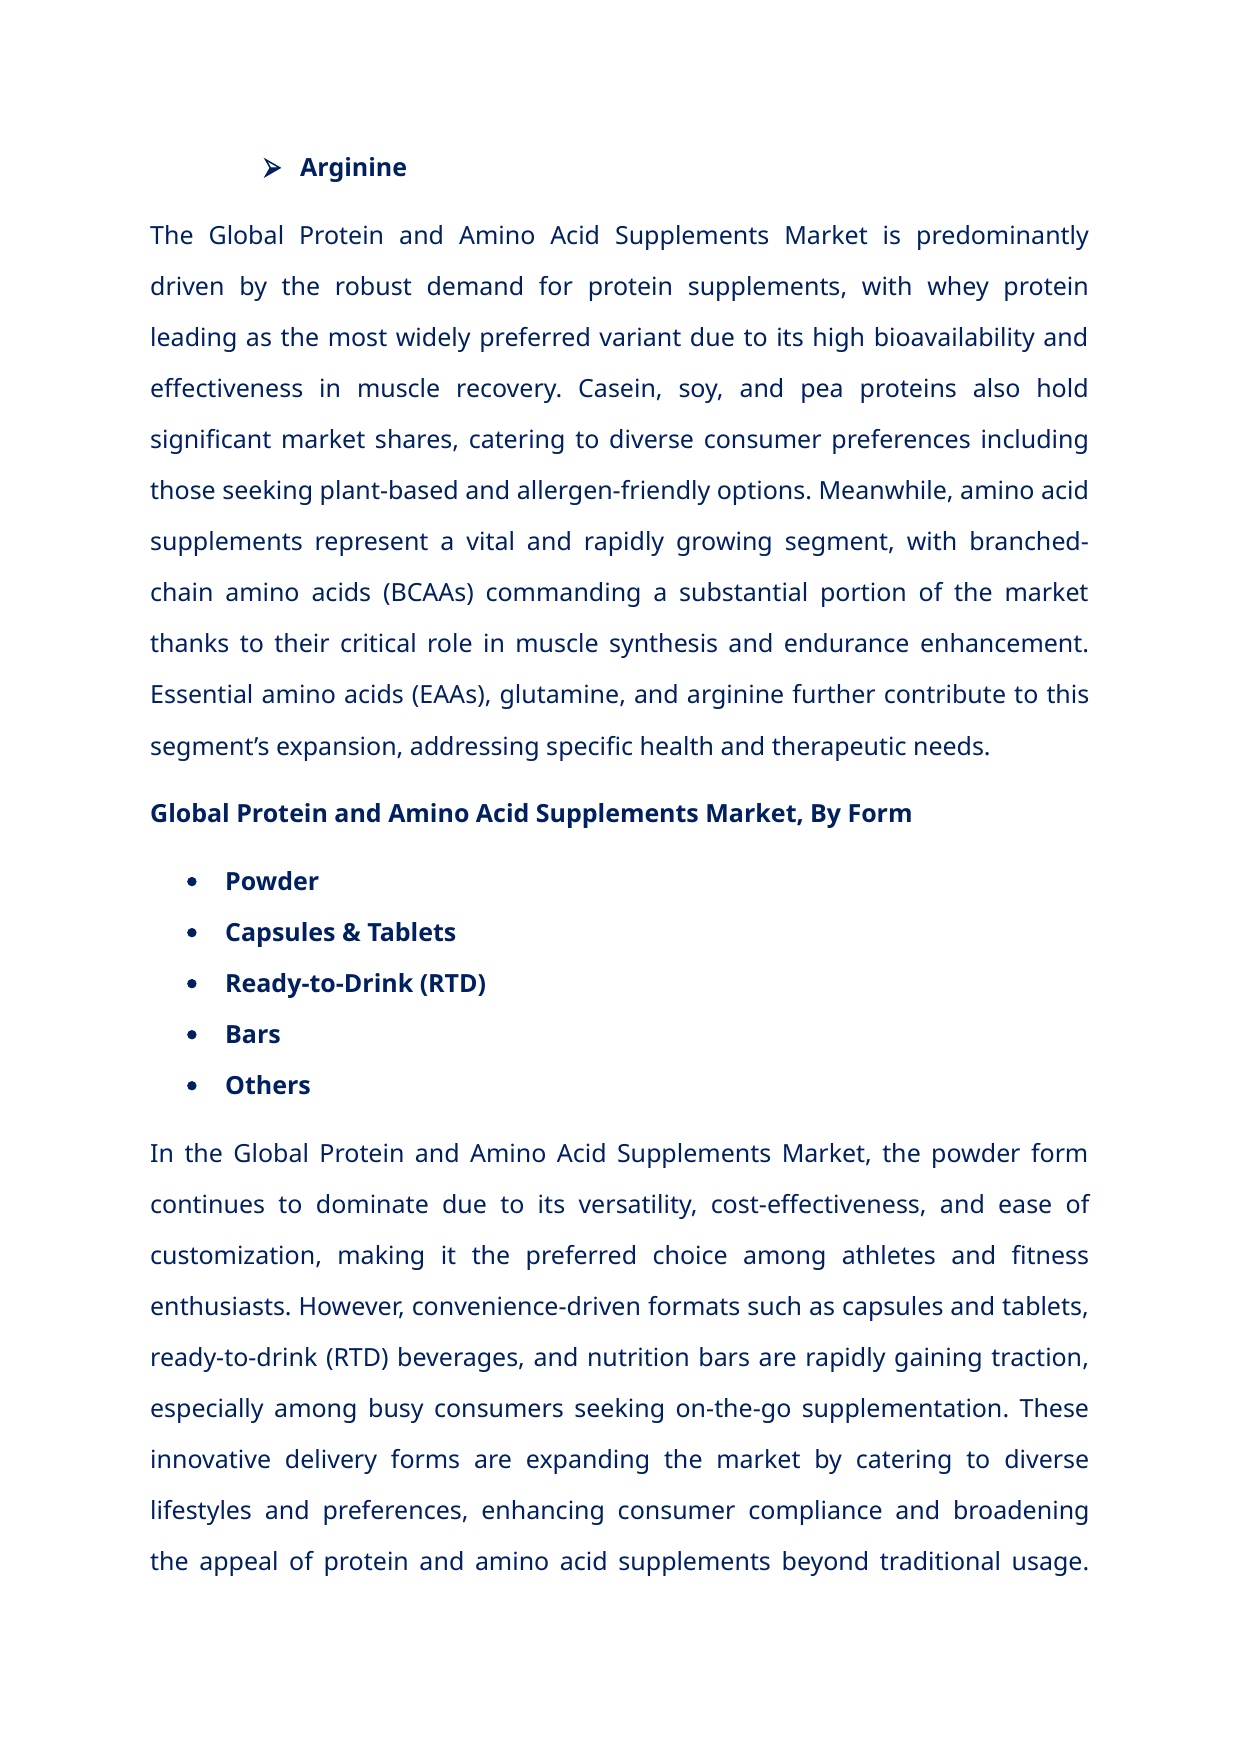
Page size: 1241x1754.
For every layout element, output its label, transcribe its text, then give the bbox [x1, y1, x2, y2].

list Ready-to-Drink (RTD) [187, 966, 1090, 1000]
list Others [187, 1068, 1090, 1102]
text Global Protein and Amino Acid Supplements Market, By Form [150, 796, 1090, 830]
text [150, 1135, 1090, 1578]
list Bars [187, 1017, 1090, 1051]
list Arginine [262, 150, 1090, 184]
text The Global Protein and Amino Acid Supplements Market is predominantly driven by the robust demand for protein supplements, with whey protein leading as the most widely preferred variant due to its high bioavailability and effectiveness in muscle recovery. Casein, soy, and pea proteins also hold significant market shares, catering to diverse consumer preferences including those seeking plant-based and allergen-friendly options. Meanwhile, amino acid supplements represent a vital and rapidly growing segment, with branched-chain amino acids (BCAAs) commanding a substantial portion of the market thanks to their critical role in muscle synthesis and endurance enhancement. Essential amino acids (EAAs), glutamine, and arginine further contribute to this segment’s expansion, addressing specific health and therapeutic needs. [150, 218, 1090, 762]
list Capsules & Tablets [187, 914, 1090, 949]
list Powder [187, 863, 1090, 898]
